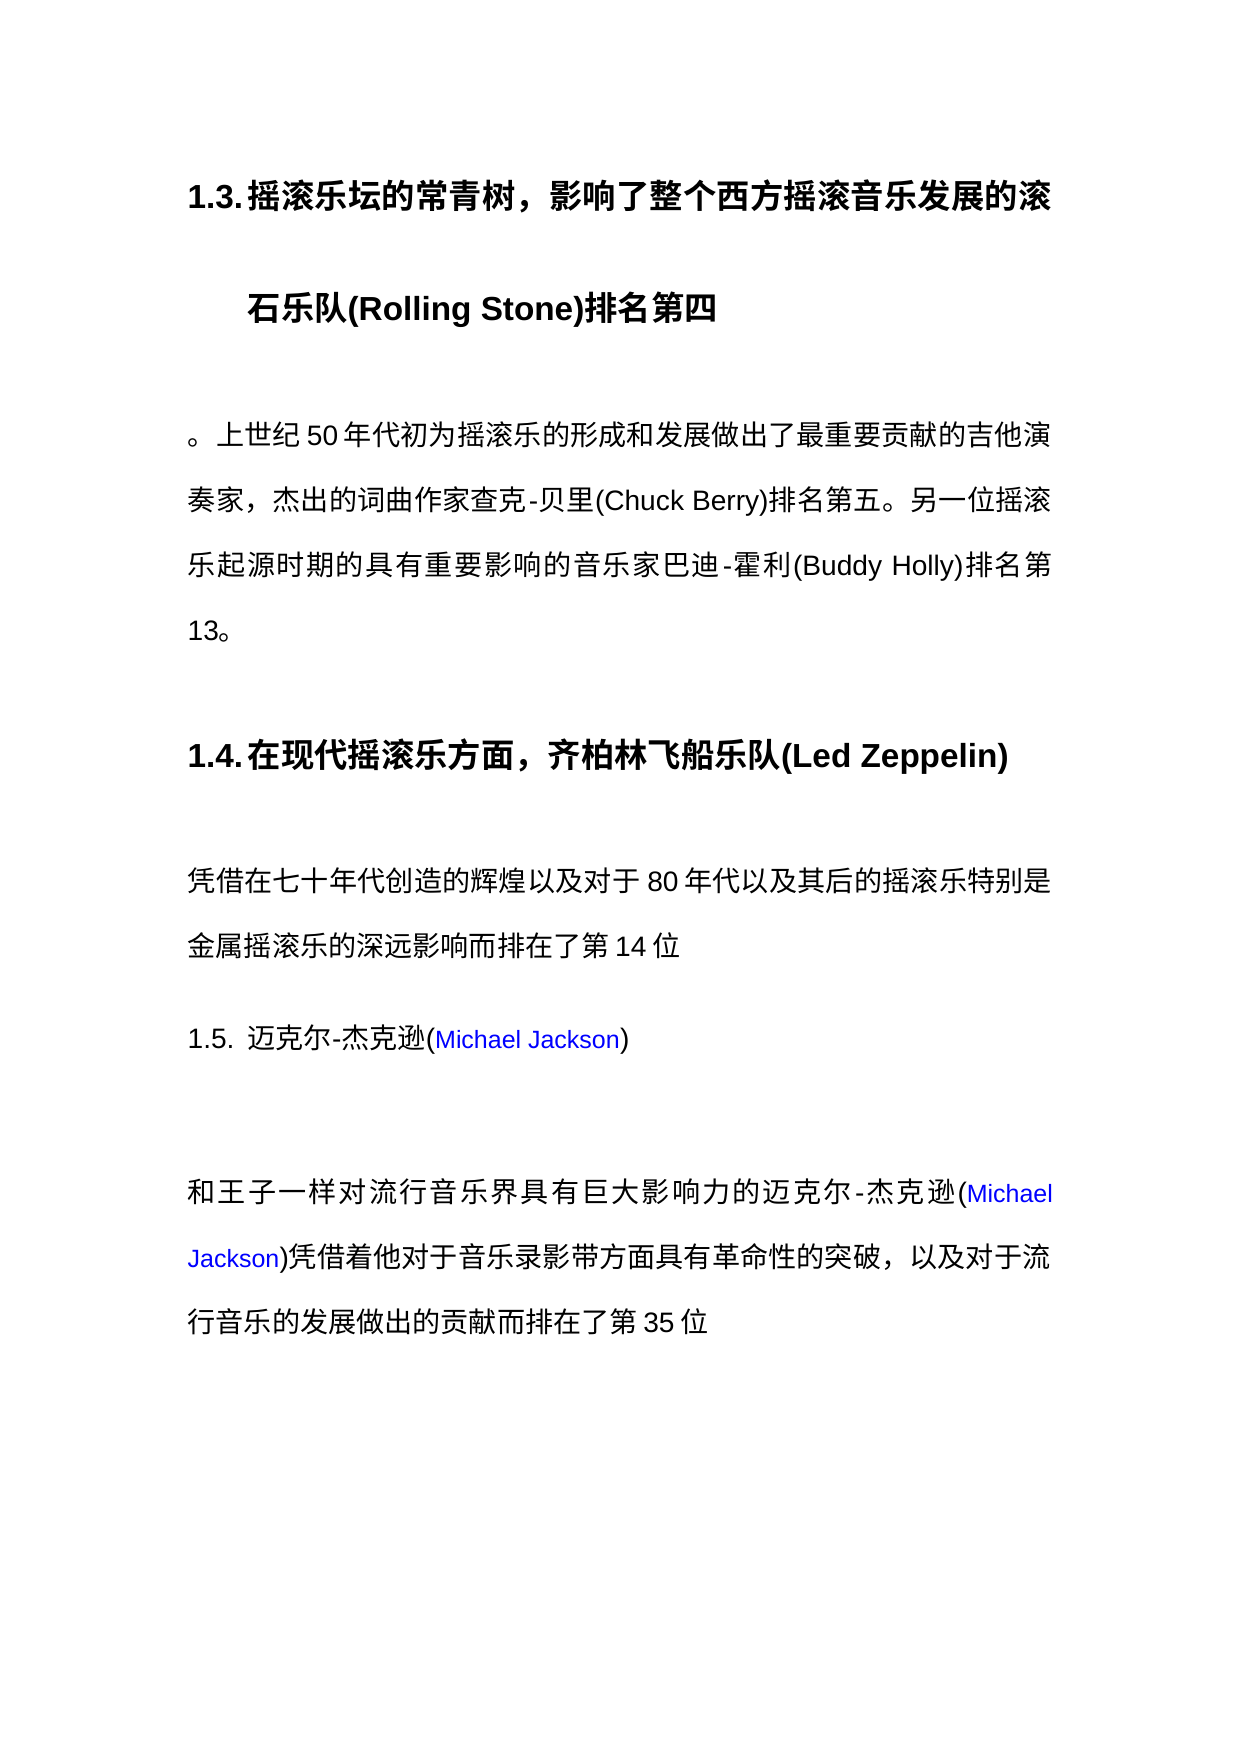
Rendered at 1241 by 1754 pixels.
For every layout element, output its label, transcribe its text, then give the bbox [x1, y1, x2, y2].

subtitle 摇滚乐坛的常青树，影响了整个西方摇滚音乐发展的滚石乐队(Rolling Stone)排名第四 [187, 162, 1053, 339]
text 。上世纪50年代初为摇滚乐的形成和发展做出了最重要贡献的吉他演奏家，杰出的词曲作家查克-贝里(Chuck Berry)排名第五。另一位摇滚乐起源时期的具有重要影响的音乐家巴迪-霍利(Buddy Holly)排名第13。 [187, 401, 1053, 661]
subtitle 迈克尔-杰克逊(Michael Jackson) [187, 1004, 1053, 1069]
text 和王子一样对流行音乐界具有巨大影响力的迈克尔-杰克逊(Michael Jackson)凭借着他对于音乐录影带方面具有革命性的突破，以及对于流行音乐的发展做出的贡献而排在了第35位 [187, 1158, 1053, 1353]
subtitle 在现代摇滚乐方面，齐柏林飞船乐队(Led Zeppelin) [187, 720, 1053, 785]
text 凭借在七十年代创造的辉煌以及对于80年代以及其后的摇滚乐特别是金属摇滚乐的深远影响而排在了第14位 [187, 847, 1053, 977]
